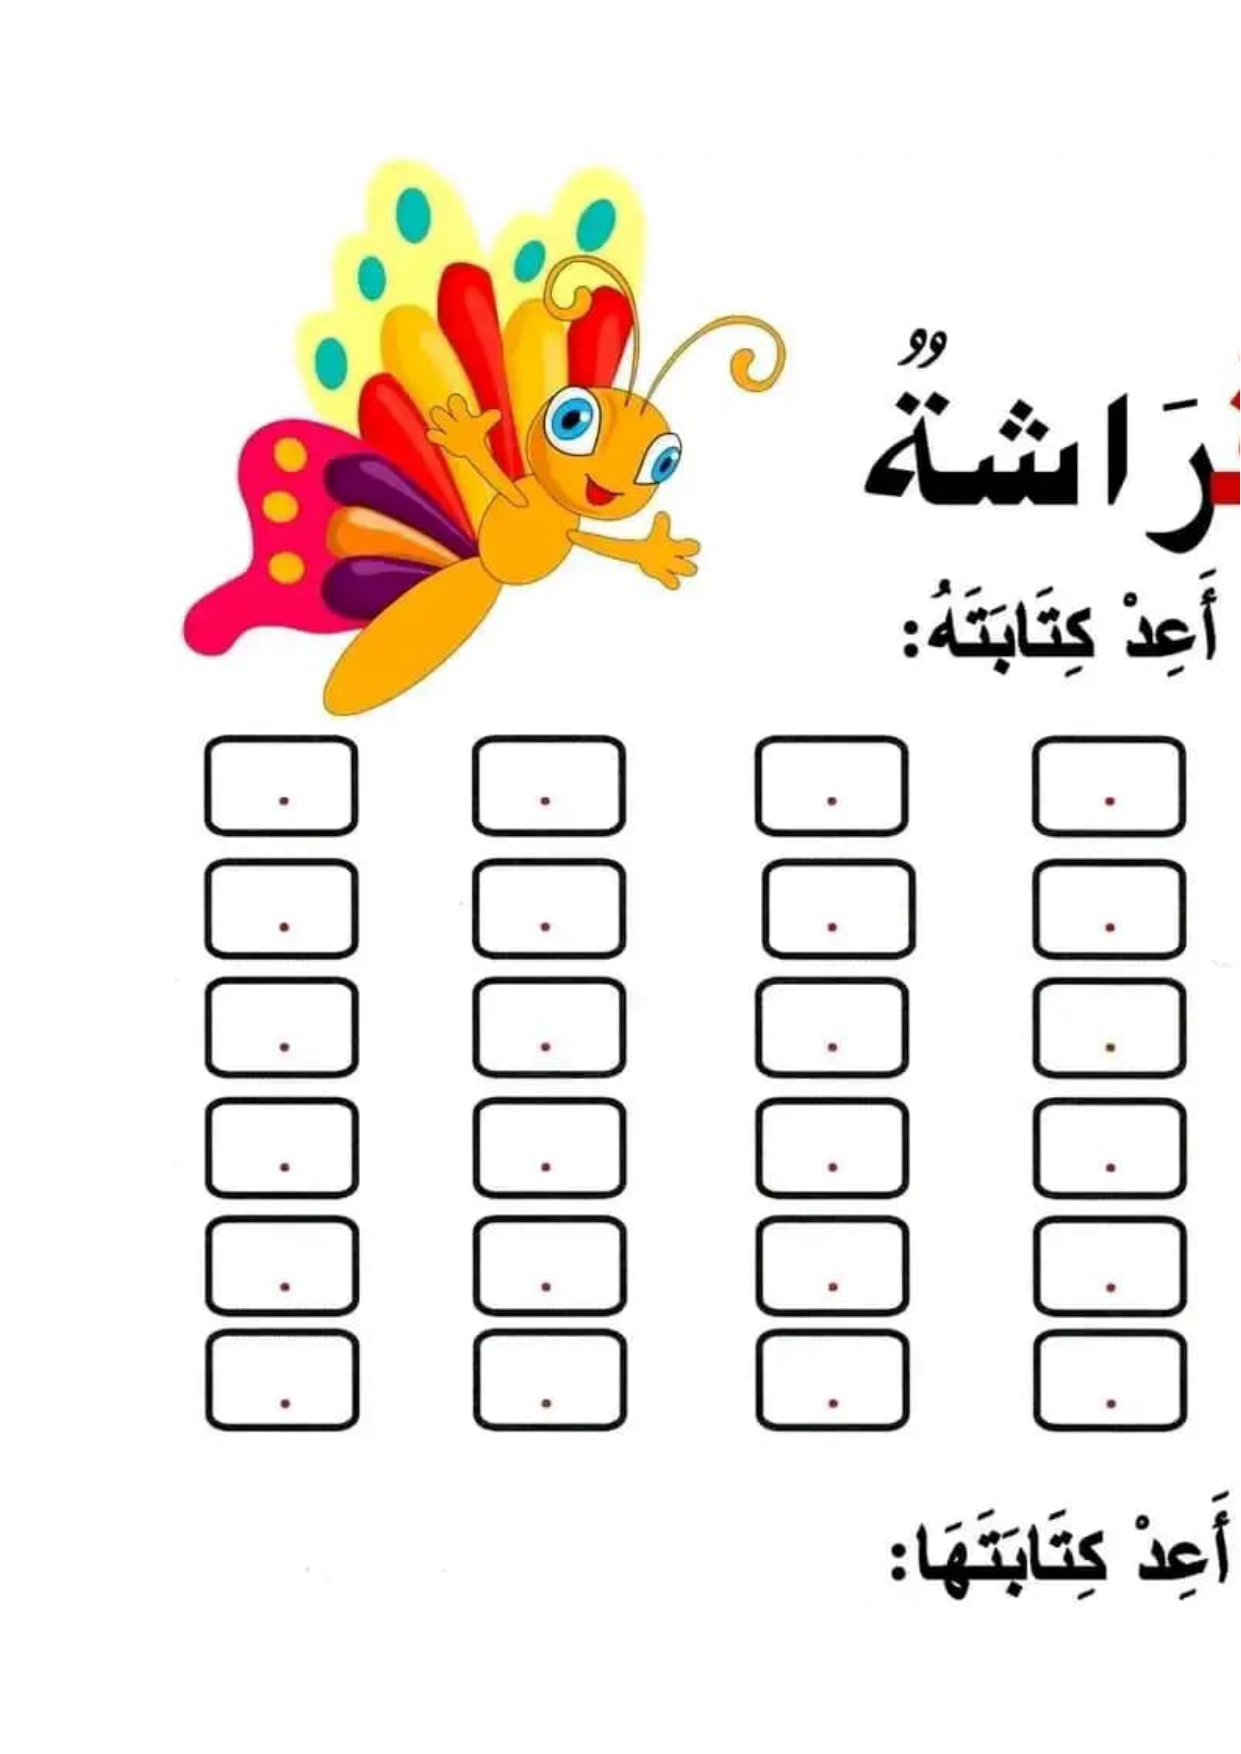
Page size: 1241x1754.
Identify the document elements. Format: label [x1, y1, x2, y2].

picture [147, 147, 1241, 1607]
